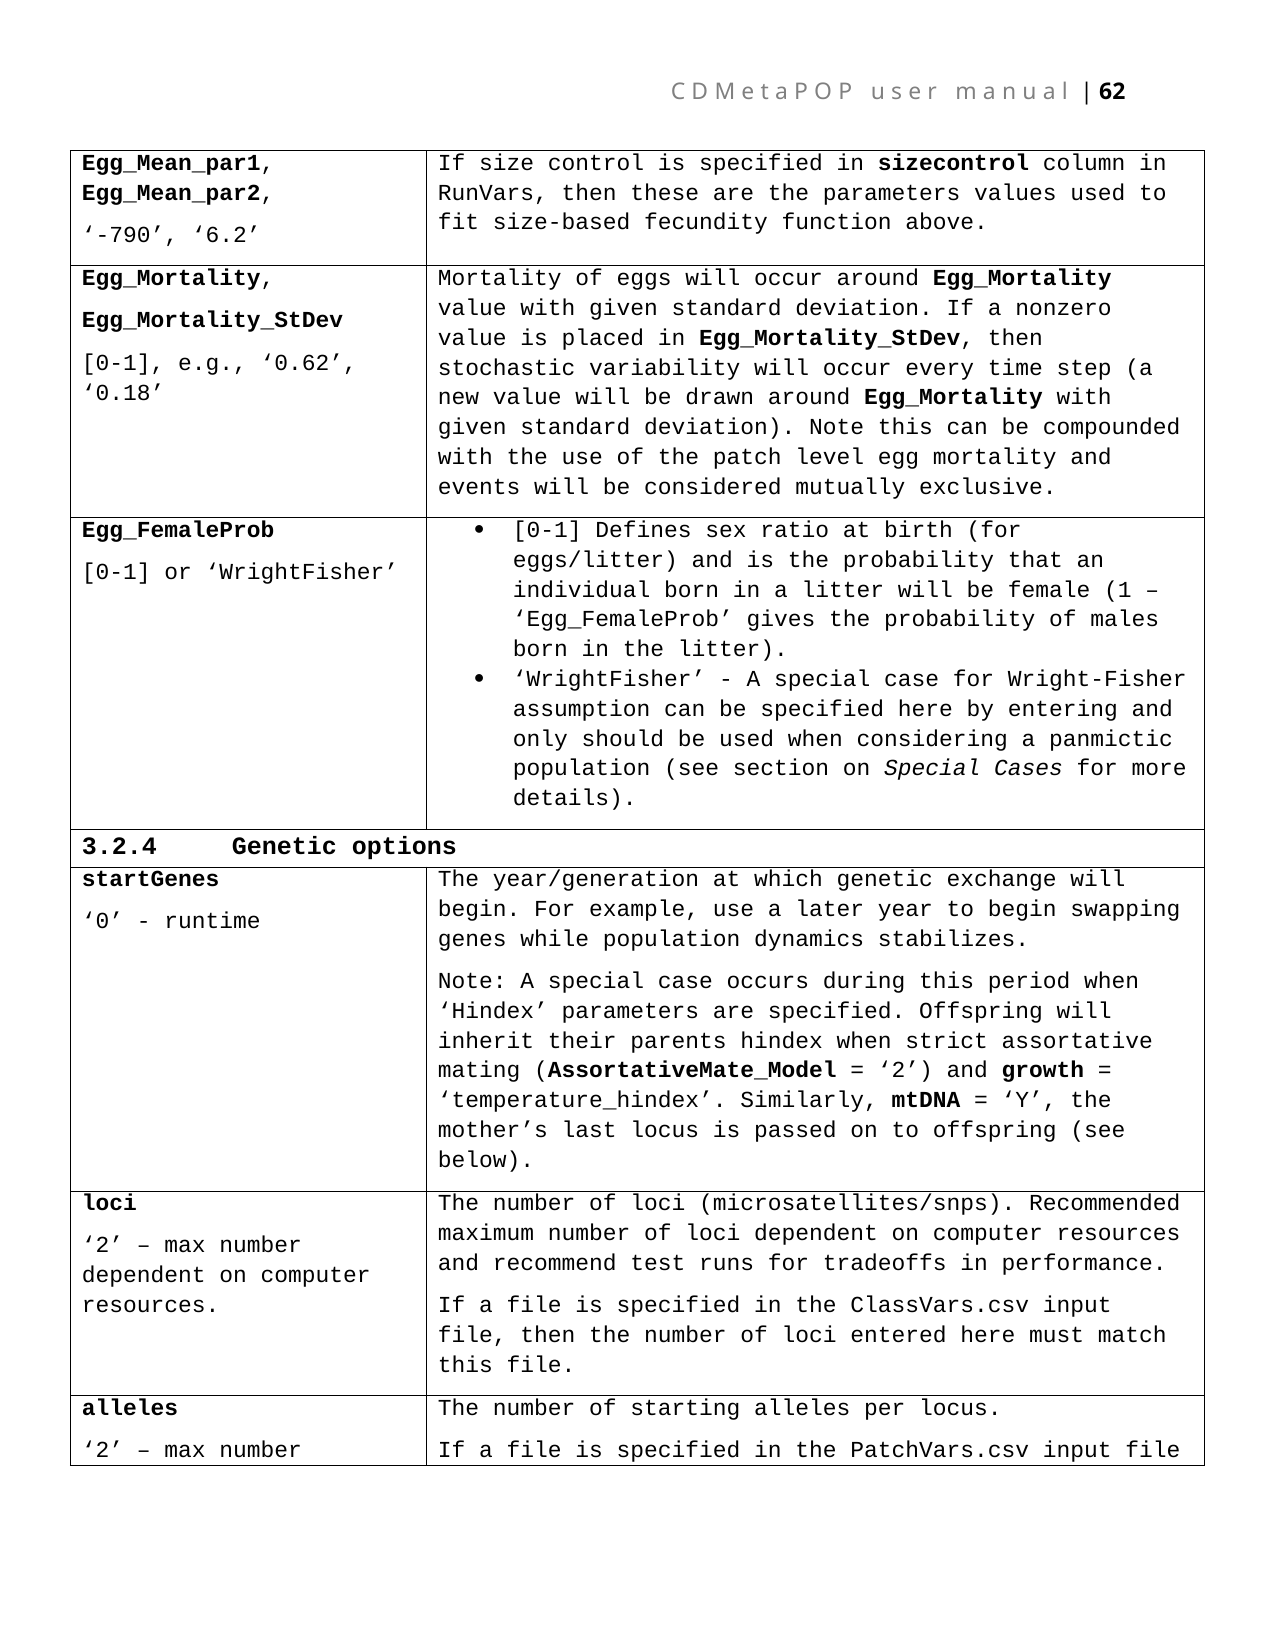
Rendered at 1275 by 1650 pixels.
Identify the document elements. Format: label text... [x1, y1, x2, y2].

table_cell Egg_Mean_par1, Egg_Mean_par2, ‘-790’, ‘6.2’ [71, 151, 426, 265]
table_cell Mortality of eggs will occur around Egg_Mortality value with given standard deviation. If a nonzero value is placed in Egg_Mortality_StDev, then stochastic variability will occur every time step (a new value will be drawn around Egg_Mortality with given standard deviation). Note this can be compounded with the use of the patch level egg mortality and events will be considered mutually exclusive. [427, 266, 1204, 517]
table_cell loci ‘2’ – max number dependent on computer resources. [71, 1192, 426, 1395]
table_cell Egg_FemaleProb [0-1] or ‘WrightFisher’ [71, 518, 426, 829]
table_cell [0-1] Defines sex ratio at birth (for eggs/litter) and is the probability that an individual born in a litter will be female (1 – ‘Egg_FemaleProb’ gives the probability of males born in the litter). ‘WrightFisher’ - A special case for Wright-Fisher assumption can be specified here by entering and only should be used when considering a panmictic population (see section on Special Cases for more details). [427, 518, 1204, 829]
table_cell If size control is specified in sizecontrol column in RunVars, then these are the parameters values used to fit size-based fecundity function above. [427, 151, 1204, 265]
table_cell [71, 1396, 426, 1464]
table_cell The number of loci (microsatellites/snps). Recommended maximum number of loci dependent on computer resources and recommend test runs for tradeoffs in performance. If a file is specified in the ClassVars.csv input file, then the number of loci entered here must match this file. [427, 1192, 1204, 1395]
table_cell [427, 1396, 1204, 1464]
table_cell The year/generation at which genetic exchange will begin. For example, use a later year to begin swapping genes while population dynamics stabilizes. Note: A special case occurs during this period when ‘Hindex’ parameters are specified. Offspring will inherit their parents hindex when strict assortative mating (AssortativeMate_Model = ‘2’) and growth = ‘temperature_hindex’. Similarly, mtDNA = ‘Y’, the mother’s last locus is passed on to offspring (see below). [427, 868, 1204, 1191]
table_cell Genetic options [71, 830, 1204, 867]
table_cell Egg_Mortality, Egg_Mortality_StDev [0-1], e.g., ‘0.62’, ‘0.18’ [71, 266, 426, 517]
table_cell startGenes ‘0’ - runtime [71, 868, 426, 1191]
